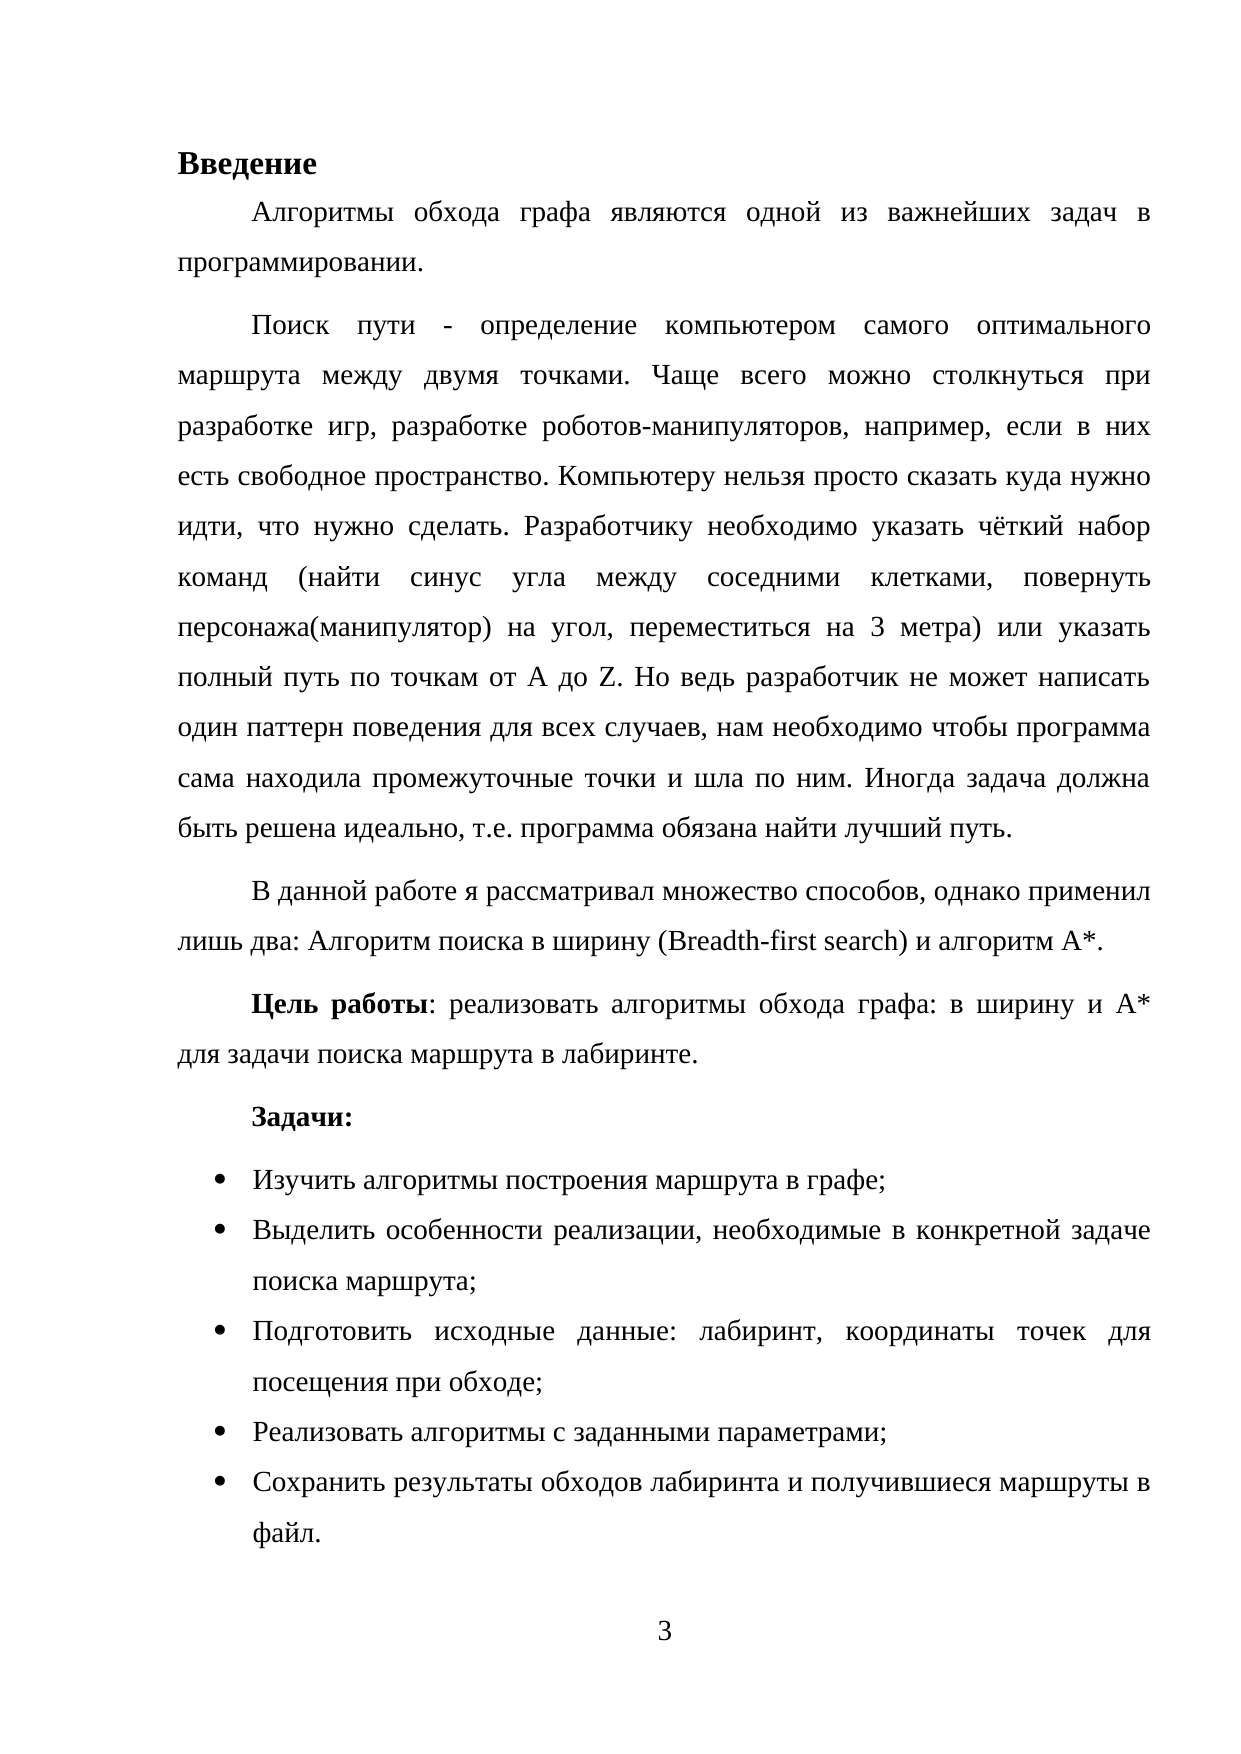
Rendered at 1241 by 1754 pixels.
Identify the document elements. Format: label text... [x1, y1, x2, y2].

list Сохранить результаты обходов лабиринта и получившиеся маршруты в файл. [215, 1464, 1152, 1548]
list Выделить особенности реализации, необходимые в конкретной задаче поиска маршрута; [215, 1212, 1152, 1296]
text Алгоритмы обхода графа являются одной из важнейших задач в программировании. [177, 194, 1152, 278]
text В данной работе я рассматривал множество способов, однако применил лишь два: Алгоритм поиска в ширину (Breadth-first search) и алгоритм A*. [177, 873, 1152, 957]
list Реализовать алгоритмы с заданными параметрами; [215, 1414, 1152, 1448]
subtitle Введение [177, 143, 1152, 181]
list Изучить алгоритмы построения маршрута в графе; [215, 1162, 1152, 1196]
text Задачи: [177, 1099, 1152, 1133]
text Цель работы: реализовать алгоритмы обхода графа: в ширину и А* для задачи поиска маршрута в лабиринте. [177, 986, 1152, 1070]
list Подготовить исходные данные: лабиринт, координаты точек для посещения при обходе; [215, 1313, 1152, 1397]
text Поиск пути - определение компьютером самого оптимального маршрута между двумя точками. Чаще всего можно столкнуться при разработке игр, разработке роботов-манипуляторов, например, если в них есть свободное пространство. Компьютеру нельзя просто сказать куда нужно идти, что нужно сделать. Разработчику необходимо указать чёткий набор команд (найти синус угла между соседними клетками, повернуть персонажа(манипулятор) на угол, переместиться на 3 метра) или указать полный путь по точкам от A до Z. Но ведь разработчик не может написать один паттерн поведения для всех случаев, нам необходимо чтобы программа сама находила промежуточные точки и шла по ним. Иногда задача должна быть решена идеально, т.е. программа обязана найти лучший путь. [177, 307, 1152, 844]
